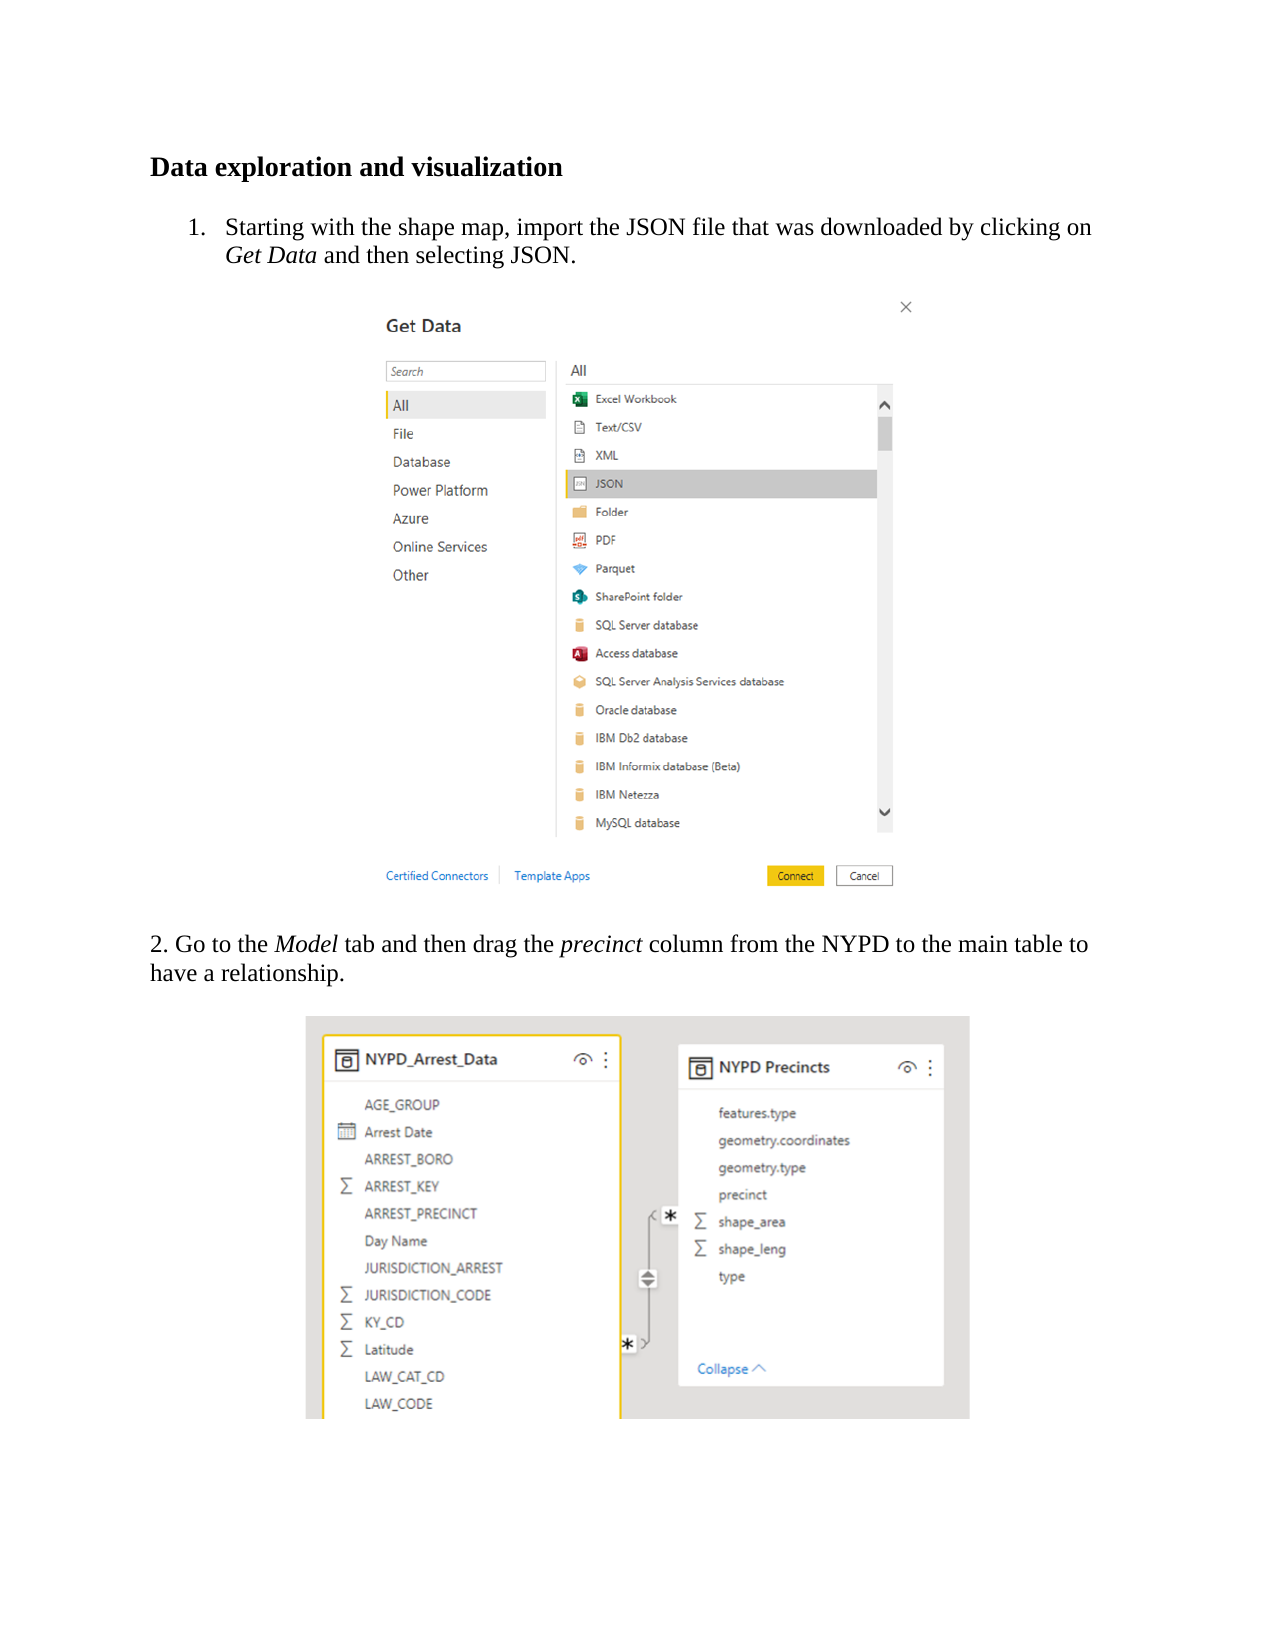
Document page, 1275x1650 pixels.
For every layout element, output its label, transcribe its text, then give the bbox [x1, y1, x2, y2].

text 2. Go to the Model tab and then drag the precinct column from the NYPD to the main table to have a relationship. [150, 929, 1125, 987]
list Starting with the shape map, import the JSON file that was downloaded by clicking on Get Data and then selecting JSON. [187, 212, 1125, 269]
picture [305, 1016, 970, 1419]
picture [362, 298, 913, 899]
subtitle Data exploration and visualization [150, 150, 1125, 182]
